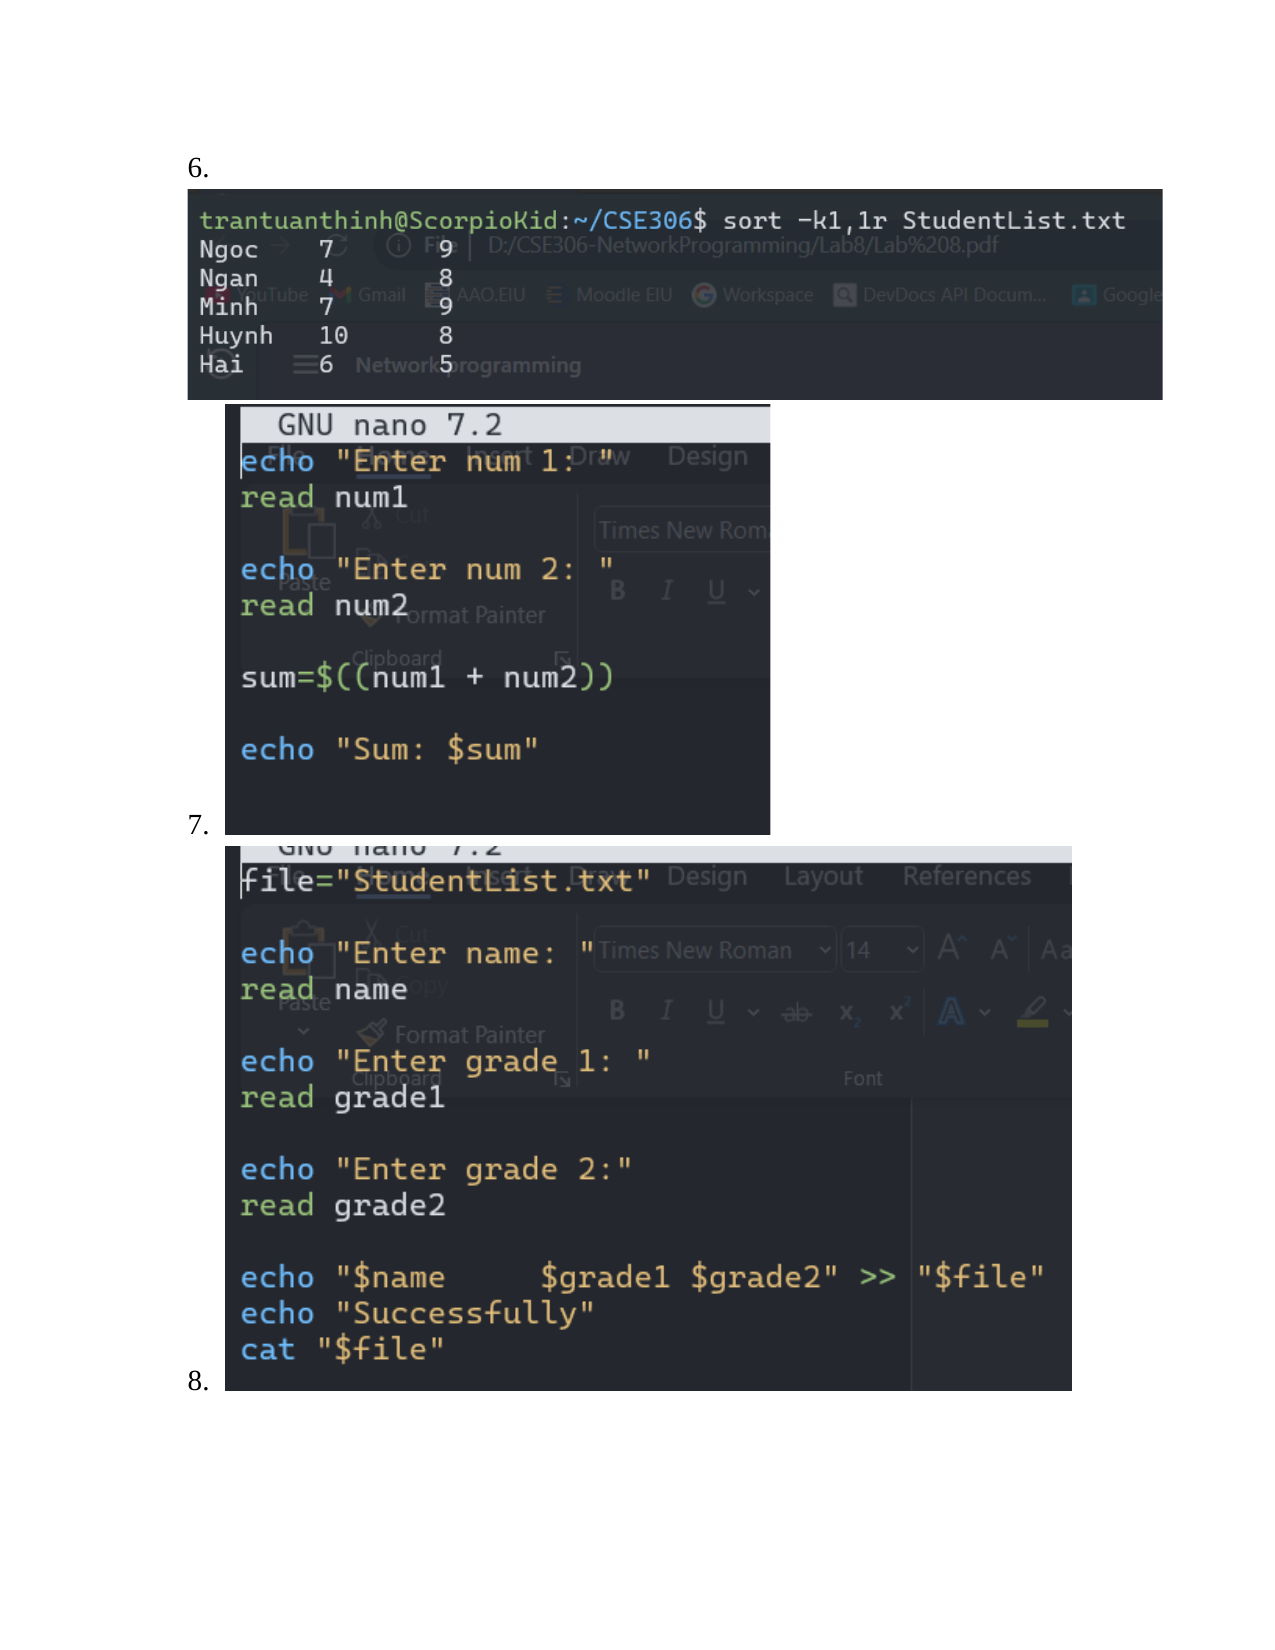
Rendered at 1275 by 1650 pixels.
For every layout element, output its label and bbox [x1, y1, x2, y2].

picture [187, 189, 1163, 400]
picture [225, 846, 1072, 1391]
picture [225, 404, 771, 835]
